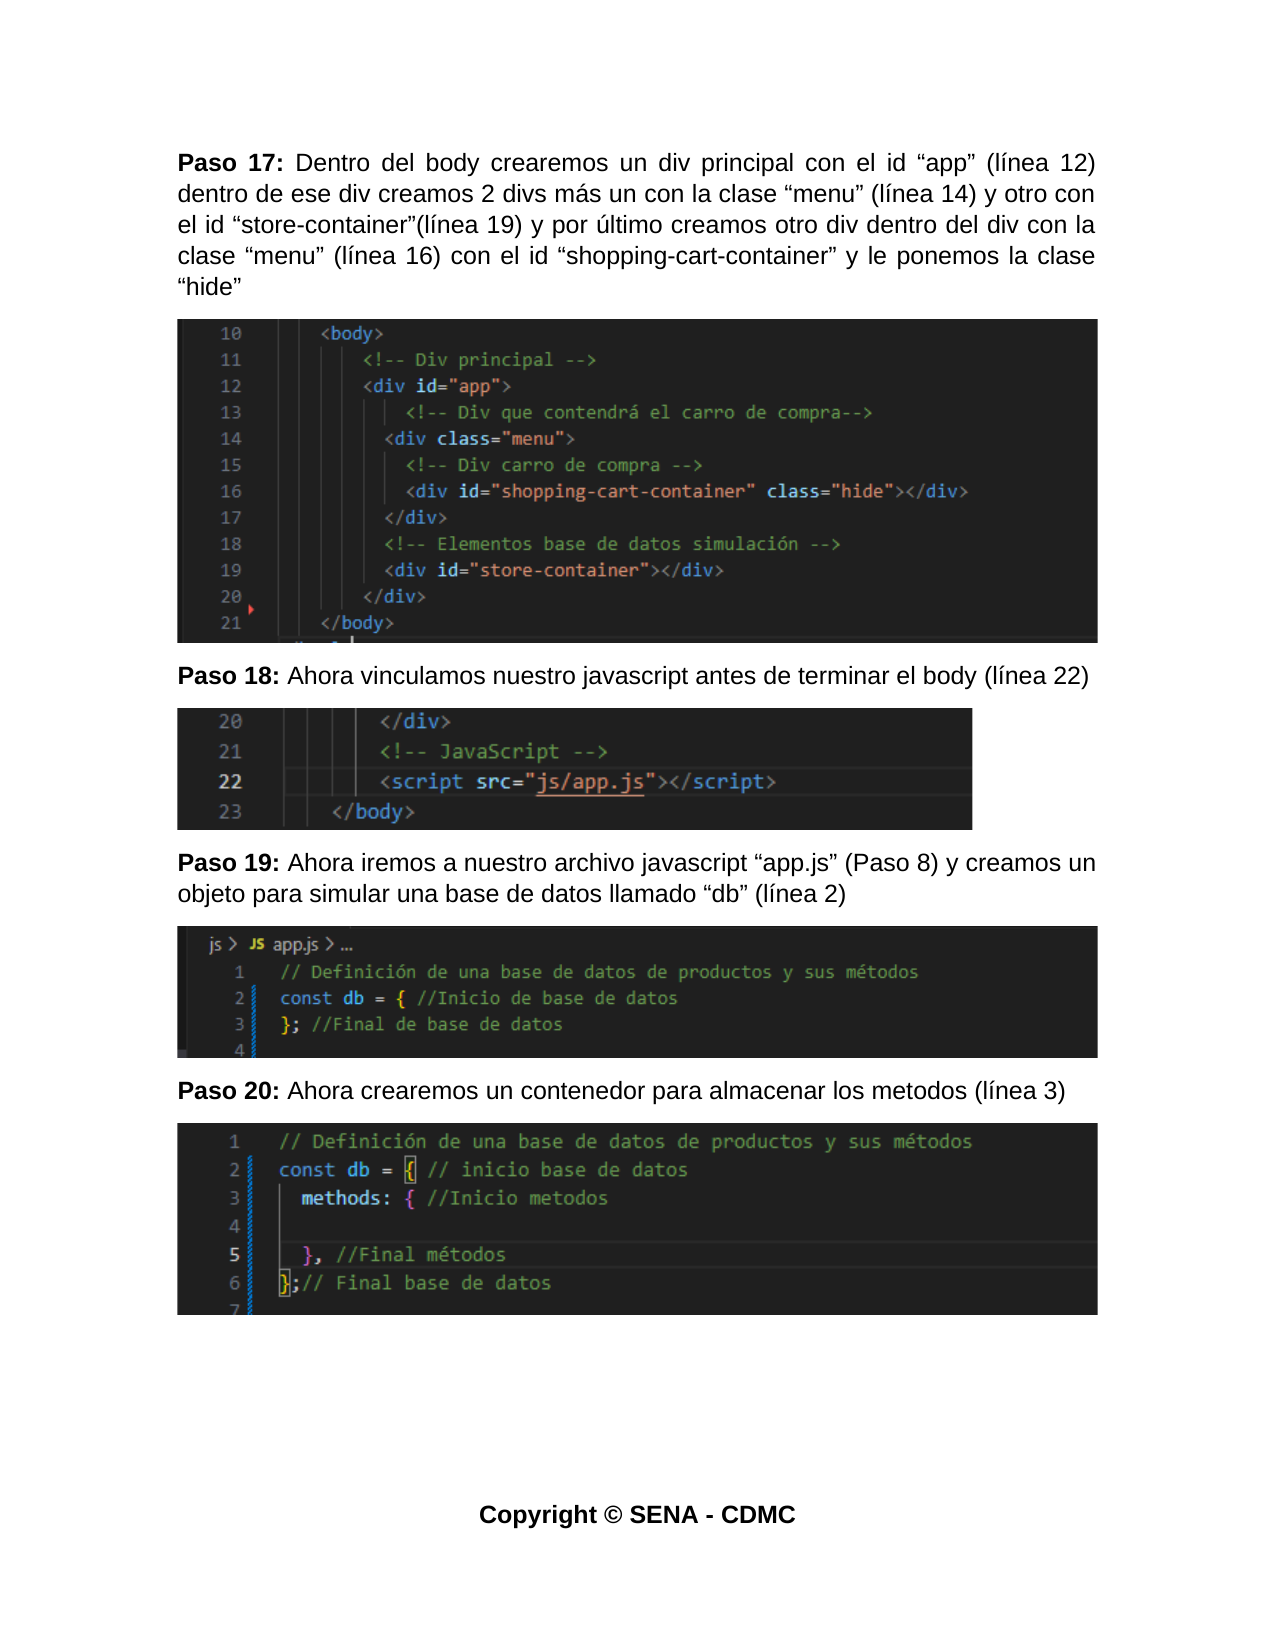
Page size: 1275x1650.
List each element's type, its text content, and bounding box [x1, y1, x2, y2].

text Paso 18: Ahora vinculamos nuestro javascript antes de terminar el body (línea 22) [177, 661, 1098, 690]
picture [177, 926, 1098, 1058]
picture [177, 319, 1098, 643]
picture [177, 1123, 1098, 1315]
text Paso 20: Ahora crearemos un contenedor para almacenar los metodos (línea 3) [177, 1076, 1098, 1105]
text Paso 19: Ahora iremos a nuestro archivo javascript “app.js” (Paso 8) y creamos un objeto para simular una base de datos llamado “db” (línea 2) [177, 848, 1098, 908]
picture [177, 708, 973, 830]
text Paso 17: Dentro del body crearemos un div principal con el id “app” (línea 12) dentro de ese div creamos 2 divs más un con la clase “menu” (línea 14) y otro con el id “store-container”(línea 19) y por último creamos otro div dentro del div con la clase “menu” (línea 16) con el id “shopping-cart-container” y le ponemos la clase “hide” [177, 148, 1098, 301]
